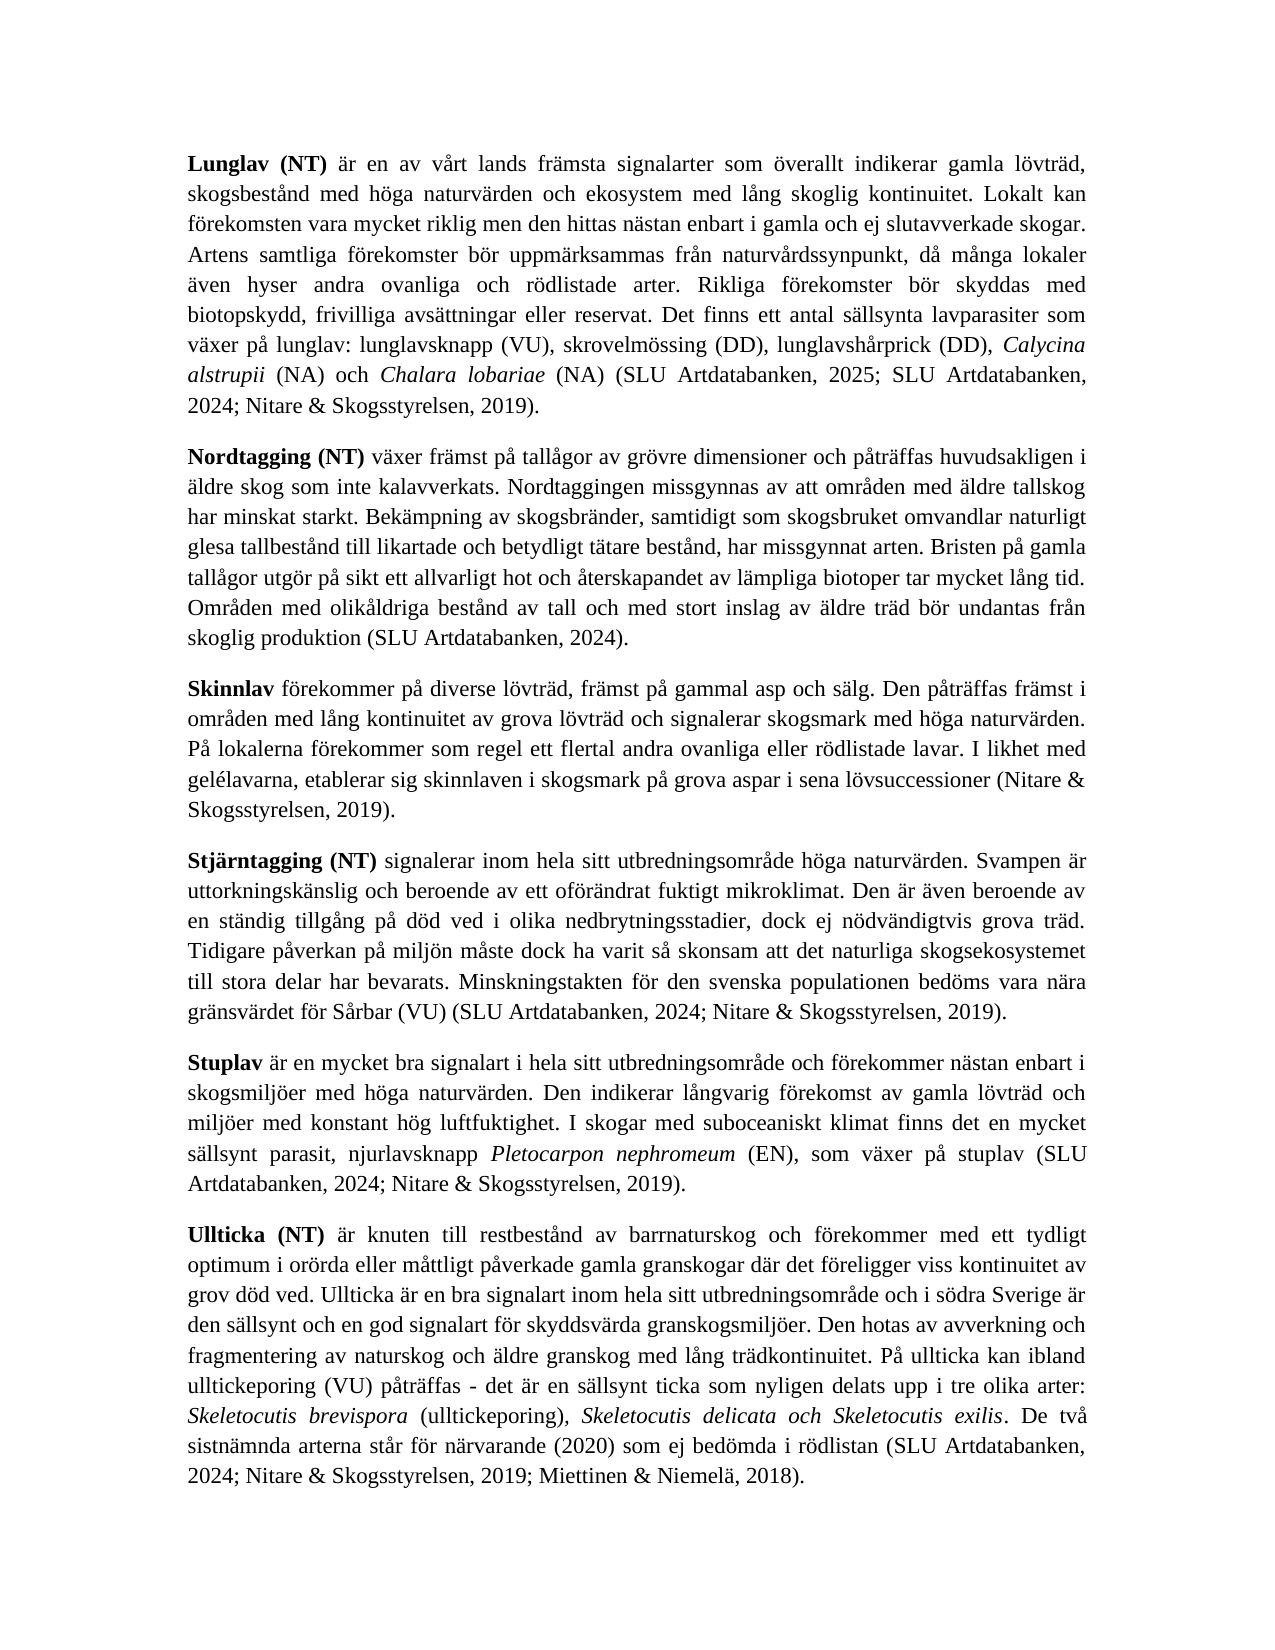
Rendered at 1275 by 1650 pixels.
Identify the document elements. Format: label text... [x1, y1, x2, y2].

text Skinnlav förekommer på diverse lövträd, främst på gammal asp och sälg. Den påträffas främst i områden med lång kontinuitet av grova lövträd och signalerar skogsmark med höga naturvärden. På lokalerna förekommer som regel ett flertal andra ovanliga eller rödlistade lavar. I likhet med gelélavarna, etablerar sig skinnlaven i skogsmark på grova aspar i sena lövsuccessioner (Nitare & Skogsstyrelsen, 2019). [187, 675, 1087, 822]
text Nordtagging (NT) växer främst på tallågor av grövre dimensioner och påträffas huvudsakligen i äldre skog som inte kalavverkats. Nordtaggingen missgynnas av att områden med äldre tallskog har minskat starkt. Bekämpning av skogsbränder, samtidigt som skogsbruket omvandlar naturligt glesa tallbestånd till likartade och betydligt tätare bestånd, har missgynnat arten. Bristen på gamla tallågor utgör på sikt ett allvarligt hot och återskapandet av lämpliga biotoper tar mycket lång tid. Områden med olikåldriga bestånd av tall och med stort inslag av äldre träd bör undantas från skoglig produktion (SLU Artdatabanken, 2024). [187, 443, 1087, 650]
text Lunglav (NT) är en av vårt lands främsta signalarter som överallt indikerar gamla lövträd, skogsbestånd med höga naturvärden och ekosystem med lång skoglig kontinuitet. Lokalt kan förekomsten vara mycket riklig men den hittas nästan enbart i gamla och ej slutavverkade skogar. Artens samtliga förekomster bör uppmärksammas från naturvårdssynpunkt, då många lokaler även hyser andra ovanliga och rödlistade arter. Rikliga förekomster bör skyddas med biotopskydd, frivilliga avsättningar eller reservat. Det finns ett antal sällsynta lavparasiter som växer på lunglav: lunglavsknapp (VU), skrovelmössing (DD), lunglavshårprick (DD), Calycina alstrupii (NA) och Chalara lobariae (NA) (SLU Artdatabanken, 2025; SLU Artdatabanken, 2024; Nitare & Skogsstyrelsen, 2019). [187, 150, 1087, 418]
text Stuplav är en mycket bra signalart i hela sitt utbredningsområde och förekommer nästan enbart i skogsmiljöer med höga naturvärden. Den indikerar långvarig förekomst av gamla lövträd och miljöer med konstant hög luftfuktighet. I skogar med suboceaniskt klimat finns det en mycket sällsynt parasit, njurlavsknapp Pletocarpon nephromeum (EN), som växer på stuplav (SLU Artdatabanken, 2024; Nitare & Skogsstyrelsen, 2019). [187, 1049, 1087, 1196]
text Stjärntagging (NT) signalerar inom hela sitt utbredningsområde höga naturvärden. Svampen är uttorkningskänslig och beroende av ett oförändrat fuktigt mikroklimat. Den är även beroende av en ständig tillgång på död ved i olika nedbrytningsstadier, dock ej nödvändigtvis grova träd. Tidigare påverkan på miljön måste dock ha varit så skonsam att det naturliga skogsekosystemet till stora delar har bevarats. Minskningstakten för den svenska populationen bedöms vara nära gränsvärdet för Sårbar (VU) (SLU Artdatabanken, 2024; Nitare & Skogsstyrelsen, 2019). [187, 847, 1087, 1024]
text Ullticka (NT) är knuten till restbestånd av barrnaturskog och förekommer med ett tydligt optimum i orörda eller måttligt påverkade gamla granskogar där det föreligger viss kontinuitet av grov död ved. Ullticka är en bra signalart inom hela sitt utbredningsområde och i södra Sverige är den sällsynt och en god signalart för skyddsvärda granskogsmiljöer. Den hotas av avverkning och fragmentering av naturskog och äldre granskog med lång trädkontinuitet. På ullticka kan ibland ulltickeporing (VU) påträffas - det är en sällsynt ticka som nyligen delats upp i tre olika arter: Skeletocutis brevispora (ulltickeporing), Skeletocutis delicata och Skeletocutis exilis. De två sistnämnda arterna står för närvarande (2020) som ej bedömda i rödlistan (SLU Artdatabanken, 2024; Nitare & Skogsstyrelsen, 2019; Miettinen & Niemelä, 2018). [187, 1221, 1087, 1489]
